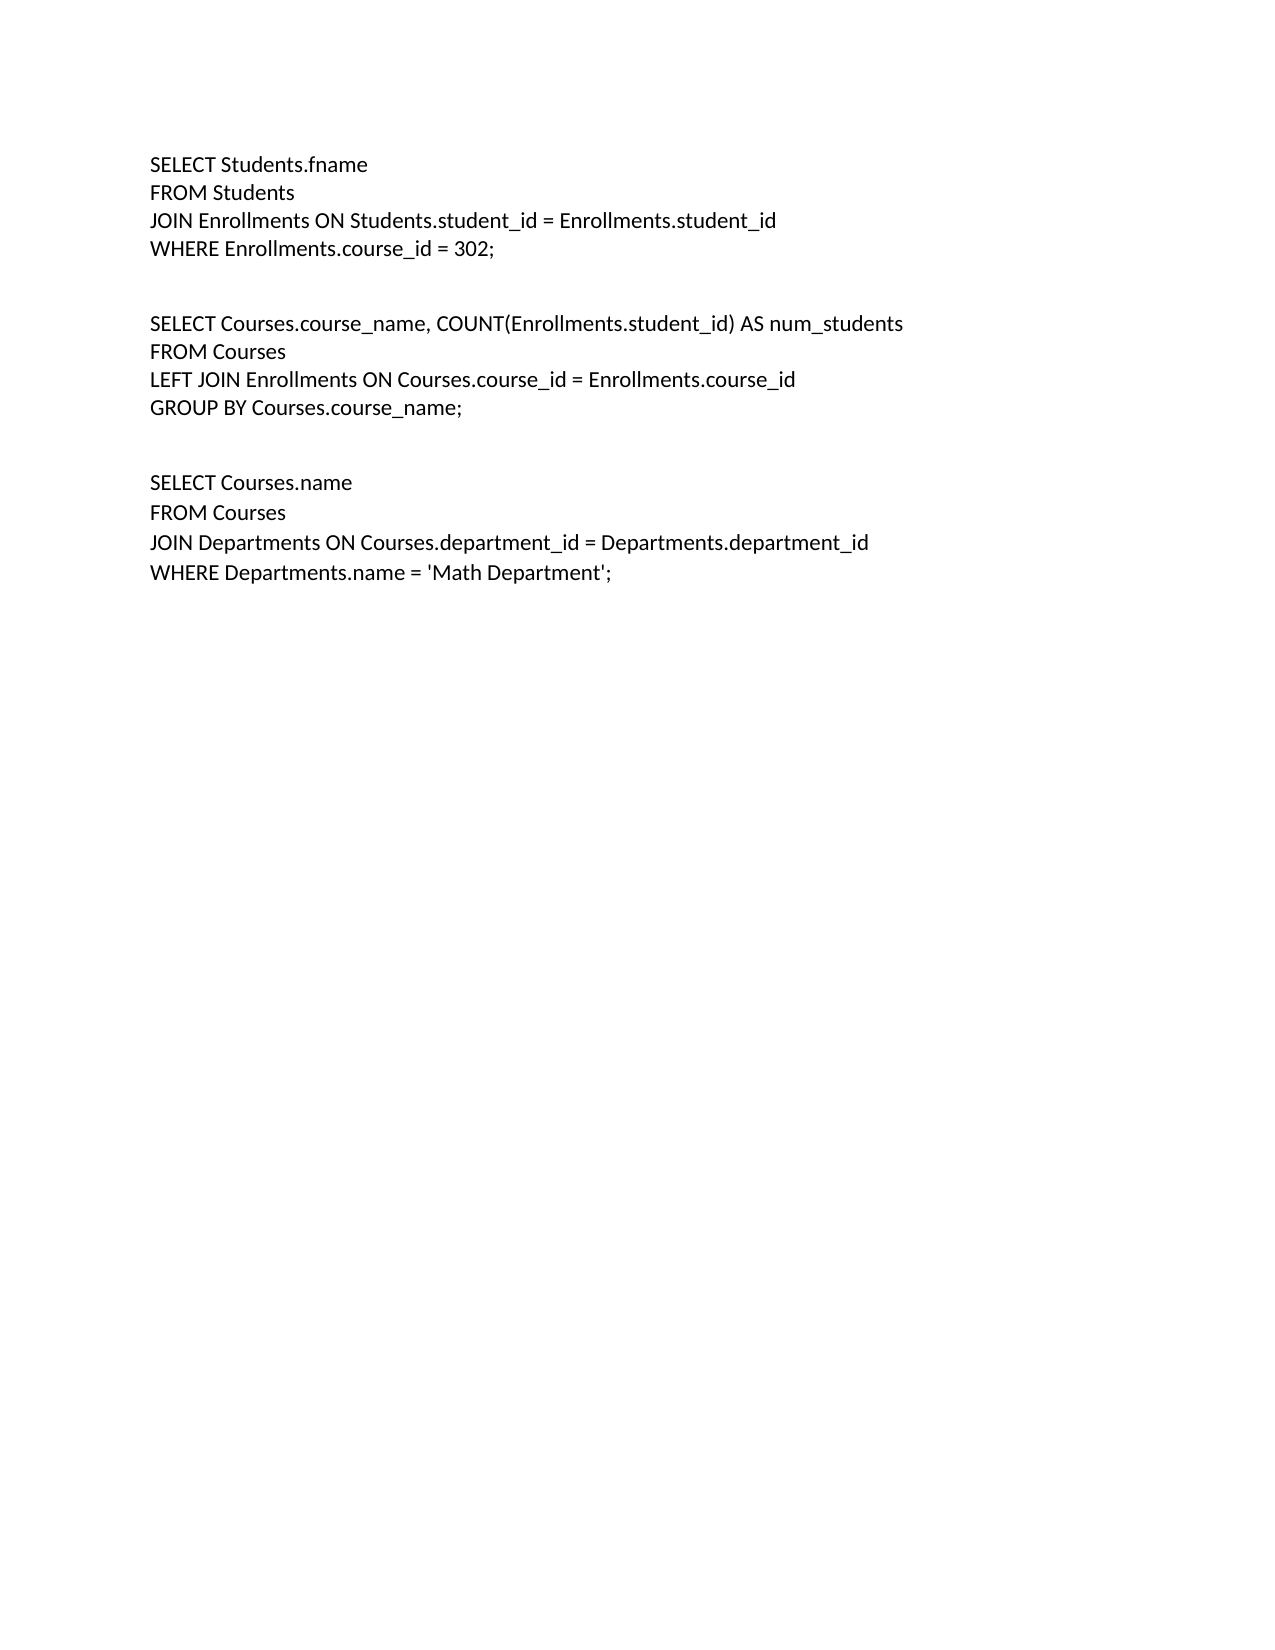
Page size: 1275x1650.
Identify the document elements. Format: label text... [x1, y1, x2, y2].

text FROM Courses [150, 337, 1125, 365]
text LEFT JOIN Enrollments ON Courses.course_id = Enrollments.course_id [150, 365, 1125, 393]
text SELECT Students.fname [150, 150, 1125, 178]
text GROUP BY Courses.course_name; [150, 393, 1125, 421]
text SELECT Courses.course_name, COUNT(Enrollments.student_id) AS num_students [150, 309, 1125, 337]
text SELECT Courses.name FROM Courses JOIN Departments ON Courses.department_id = Departments.department_id WHERE Departments.name = 'Math Department'; [150, 468, 1125, 587]
text WHERE Enrollments.course_id = 302; [150, 234, 1125, 262]
text FROM Students [150, 178, 1125, 206]
text JOIN Enrollments ON Students.student_id = Enrollments.student_id [150, 206, 1125, 234]
